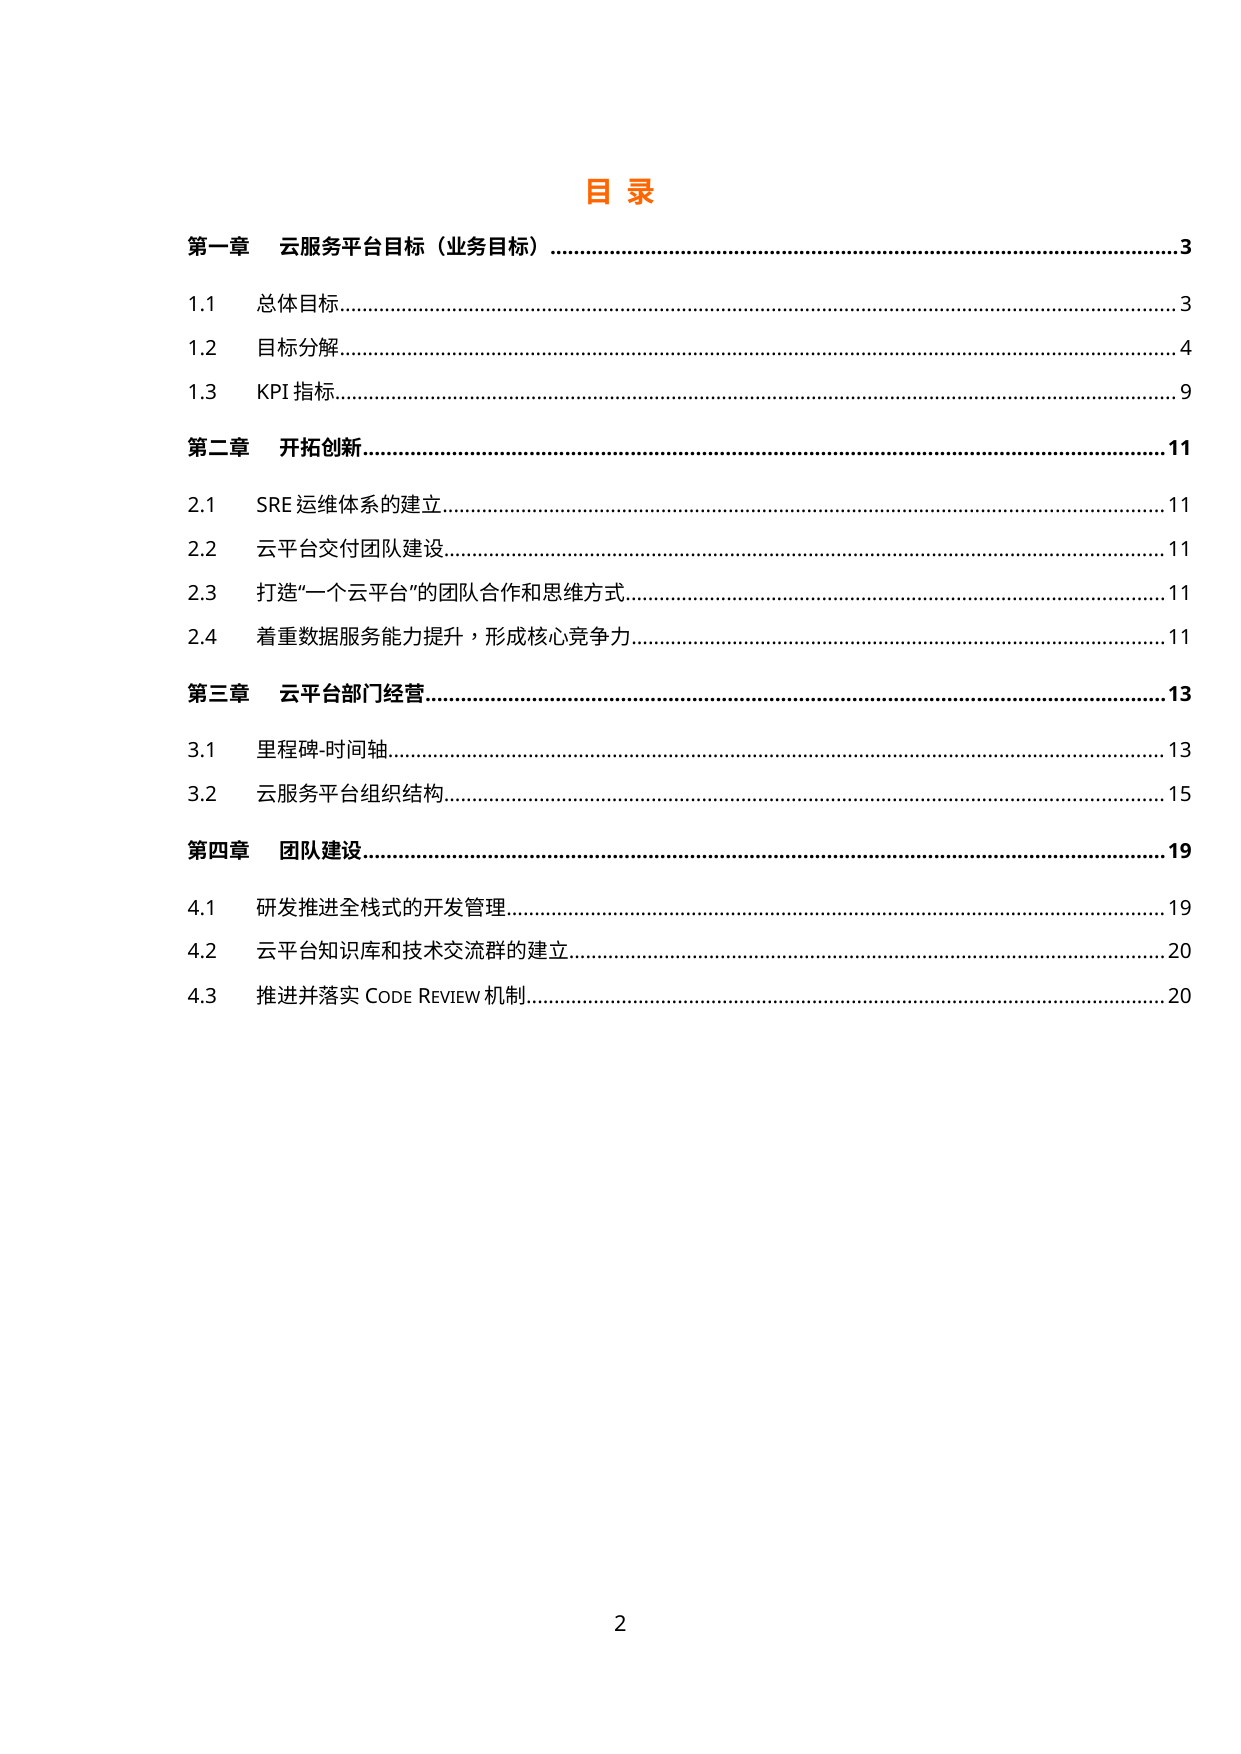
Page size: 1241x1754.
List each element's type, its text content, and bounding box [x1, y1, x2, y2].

text 2.1 SRE运维体系的建立 11 [187, 482, 1053, 526]
text 2.2 云平台交付团队建设 11 [187, 526, 1053, 570]
text 第二章 开拓创新 11 [187, 426, 1053, 470]
text 第三章 云平台部门经营 13 [187, 671, 1053, 715]
text 3.1 里程碑-时间轴 13 [187, 728, 1053, 772]
text 第一章 云服务平台目标（业务目标） 3 [187, 224, 1053, 268]
text 4.2 云平台知识库和技术交流群的建立 20 [187, 929, 1053, 973]
text 第四章 团队建设 19 [187, 828, 1053, 872]
text 2.4 着重数据服务能力提升，形成核心竞争力 11 [187, 614, 1053, 658]
text 1.3 KPI指标 9 [187, 369, 1053, 413]
text 目 录 [187, 168, 1053, 212]
text 4.1 研发推进全栈式的开发管理 19 [187, 885, 1053, 929]
text 1.2 目标分解 4 [187, 325, 1053, 369]
text 3.2 云服务平台组织结构 15 [187, 772, 1053, 816]
text 4.3 推进并落实Code Review机制 20 [187, 973, 1053, 1017]
text 2.3 打造“一个云平台”的团队合作和思维方式 11 [187, 570, 1053, 614]
text 1.1 总体目标 3 [187, 281, 1053, 325]
